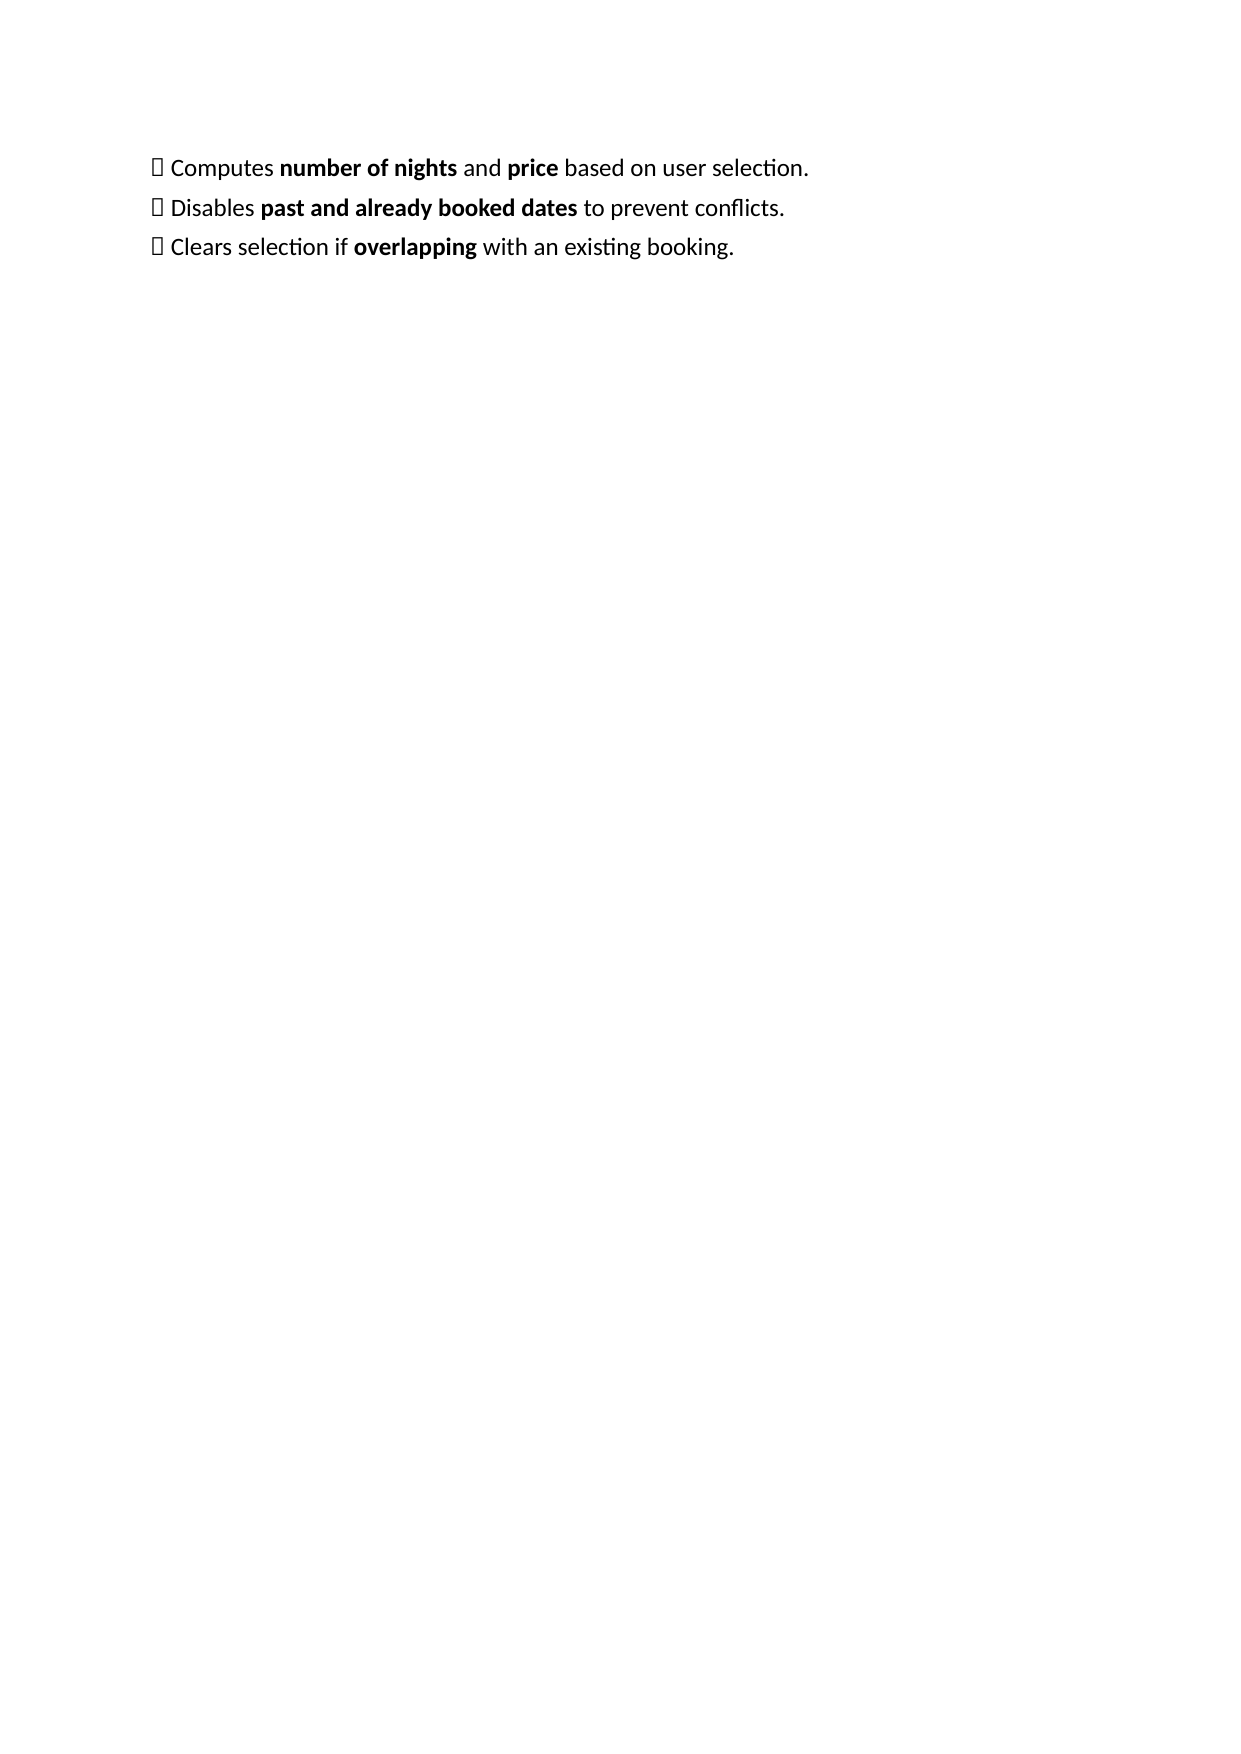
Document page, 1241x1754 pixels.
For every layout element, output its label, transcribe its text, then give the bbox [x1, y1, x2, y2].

text ✅ Computes number of nights and price based on user selection. ✅ Disables past and already booked dates to prevent conflicts. ✅ Clears selection if overlapping with an existing booking. [150, 150, 1090, 262]
